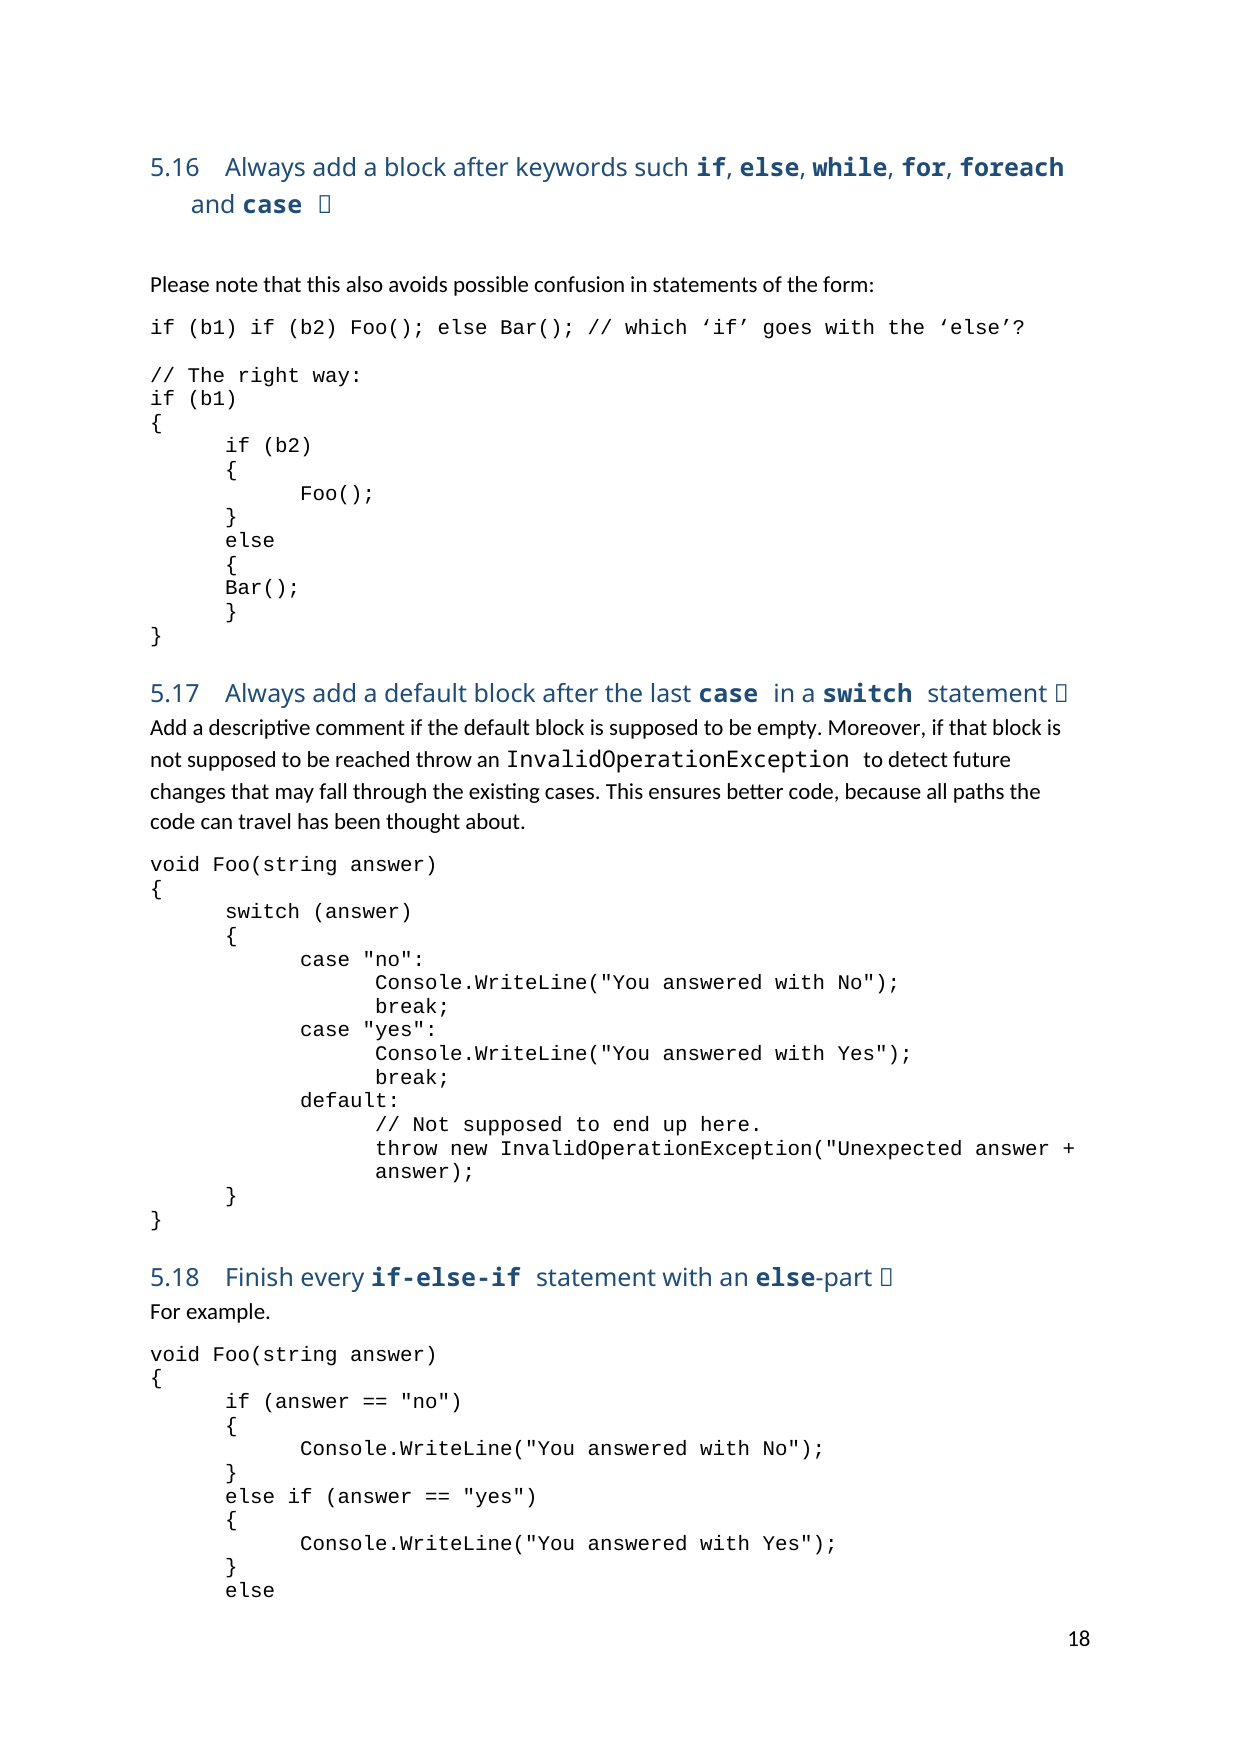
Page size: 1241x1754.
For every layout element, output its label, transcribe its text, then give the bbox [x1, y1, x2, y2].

text Bar(); [150, 577, 1090, 601]
text // The right way: [150, 364, 1090, 388]
text Console.WriteLine("You answered with No"); [225, 1438, 1090, 1462]
subtitle Finish every if-else-if statement with an else-part  [150, 1260, 1090, 1294]
text Please note that this also avoids possible confusion in statements of the form: [150, 270, 1090, 298]
text Console.WriteLine("You answered with No"); [300, 972, 1090, 996]
text if (answer == "no") [150, 1391, 1090, 1415]
text { [150, 1367, 1090, 1391]
text { [150, 1415, 1090, 1438]
text if (b2) [150, 436, 1090, 459]
text void Foo(string answer) [150, 854, 1090, 878]
text { [225, 1509, 1090, 1533]
text } [150, 1209, 1090, 1232]
text { [150, 412, 1090, 436]
text } [225, 1462, 1090, 1486]
text For example. [150, 1297, 1090, 1325]
text else if (answer == "yes") [225, 1486, 1090, 1509]
text Console.WriteLine("You answered with Yes"); [225, 1533, 1090, 1557]
text void Foo(string answer) [150, 1344, 1090, 1367]
text if (b1) [150, 388, 1090, 412]
text { [150, 554, 1090, 577]
text } [150, 625, 1090, 648]
text case "no": [225, 948, 1090, 972]
text // Not supposed to end up here. [300, 1114, 1090, 1138]
subtitle Always add a default block after the last case in a switch statement  [150, 676, 1090, 710]
text if (b1) if (b2) Foo(); else Bar(); // which ‘if’ goes with the ‘else’? [150, 317, 1090, 341]
subtitle Always add a block after keywords such if, else, while, for, foreach and case  [150, 150, 1090, 221]
text { [150, 878, 1090, 901]
text default: [225, 1090, 1090, 1114]
text else [150, 530, 1090, 554]
text Add a descriptive comment if the default block is supposed to be empty. Moreover, if that block is not supposed to be reached throw an InvalidOperationException to detect future changes that may fall through the existing cases. This ensures better code, because all paths the code can travel has been thought about. [150, 713, 1090, 835]
text throw new InvalidOperationException("Unexpected answer + answer); [375, 1138, 1090, 1185]
text case "yes": [300, 1019, 1090, 1043]
text { [150, 459, 1090, 483]
text Foo(); [225, 483, 1090, 506]
text } [150, 601, 1090, 625]
text break; [300, 1067, 1090, 1090]
text else [225, 1580, 1090, 1604]
text } [225, 1557, 1090, 1580]
text { [225, 925, 1090, 948]
text Console.WriteLine("You answered with Yes"); [300, 1043, 1090, 1067]
text break; [300, 996, 1090, 1019]
text switch (answer) [150, 901, 1090, 925]
text } [150, 1185, 1090, 1209]
text } [150, 506, 1090, 530]
